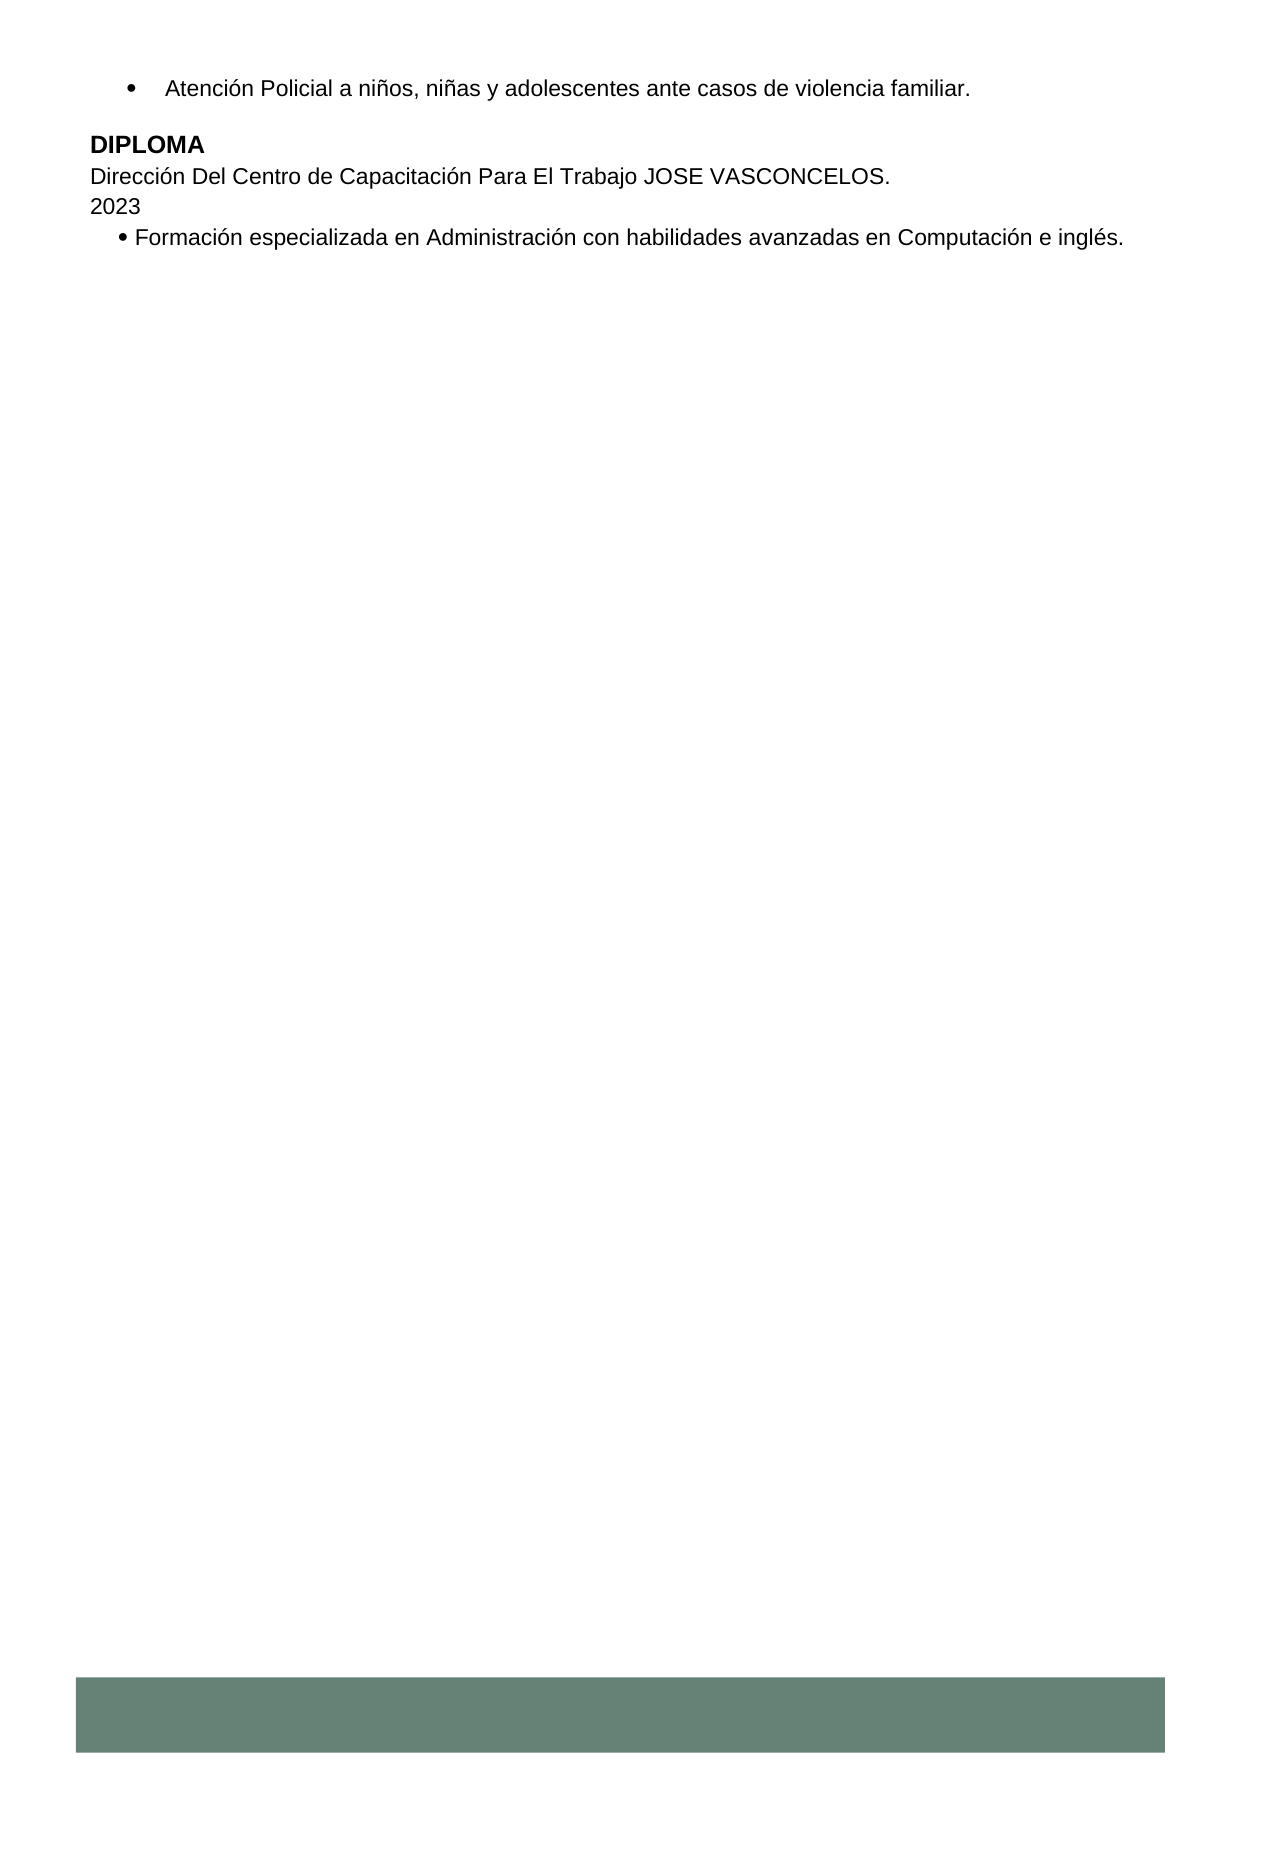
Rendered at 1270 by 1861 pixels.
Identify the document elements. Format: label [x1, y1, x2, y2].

table_cell [75, 75, 1194, 254]
